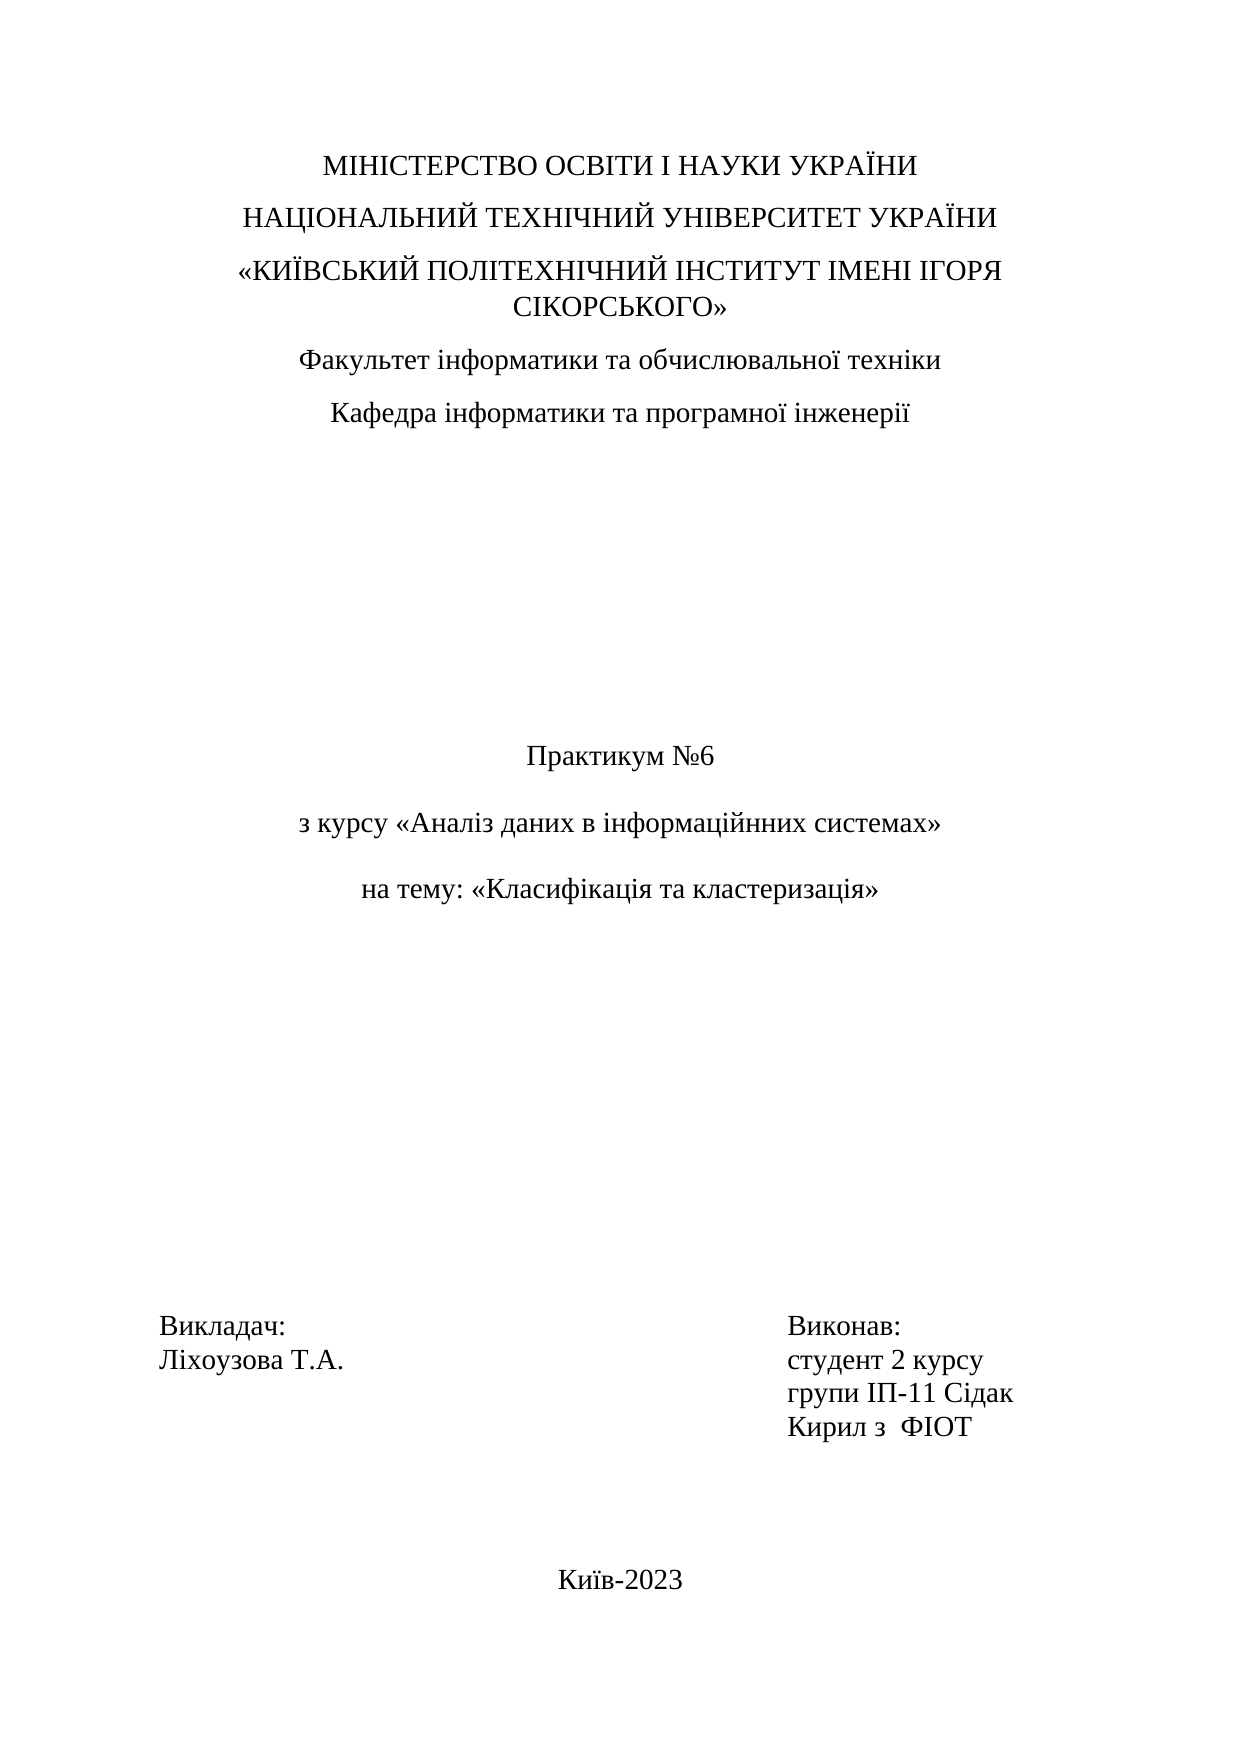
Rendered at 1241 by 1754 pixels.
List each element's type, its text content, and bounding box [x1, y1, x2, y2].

text Факультет інформатики та обчислювальної техніки [148, 342, 1093, 376]
table_header Викладач: Ліхоузова Т.А. [148, 1308, 776, 1509]
text з курсу «Аналіз даних в інформаційнних системах» [148, 805, 1093, 838]
text Кафедра інформатики та програмної інженерії [148, 395, 1093, 428]
table_header Виконав: студент 2 курсу групи ІП-11 Сідак Кирил з ФІОТ [776, 1308, 1093, 1509]
text «КИЇВСЬКИЙ ПОЛІТЕХНІЧНИЙ ІНСТИТУТ ІМЕНІ ІГОРЯ СІКОРСЬКОГО» [148, 253, 1093, 323]
text Практикум №6 [148, 738, 1093, 771]
text МІНІСТЕРСТВО ОСВІТИ І НАУКИ УКРАЇНИ [148, 148, 1093, 181]
text НАЦІОНАЛЬНИЙ ТЕХНІЧНИЙ УНІВЕРСИТЕТ УКРАЇНИ [148, 200, 1093, 234]
text на тему: «Класифікація та кластеризація» [148, 872, 1093, 905]
text Київ-2023 [148, 1562, 1093, 1596]
